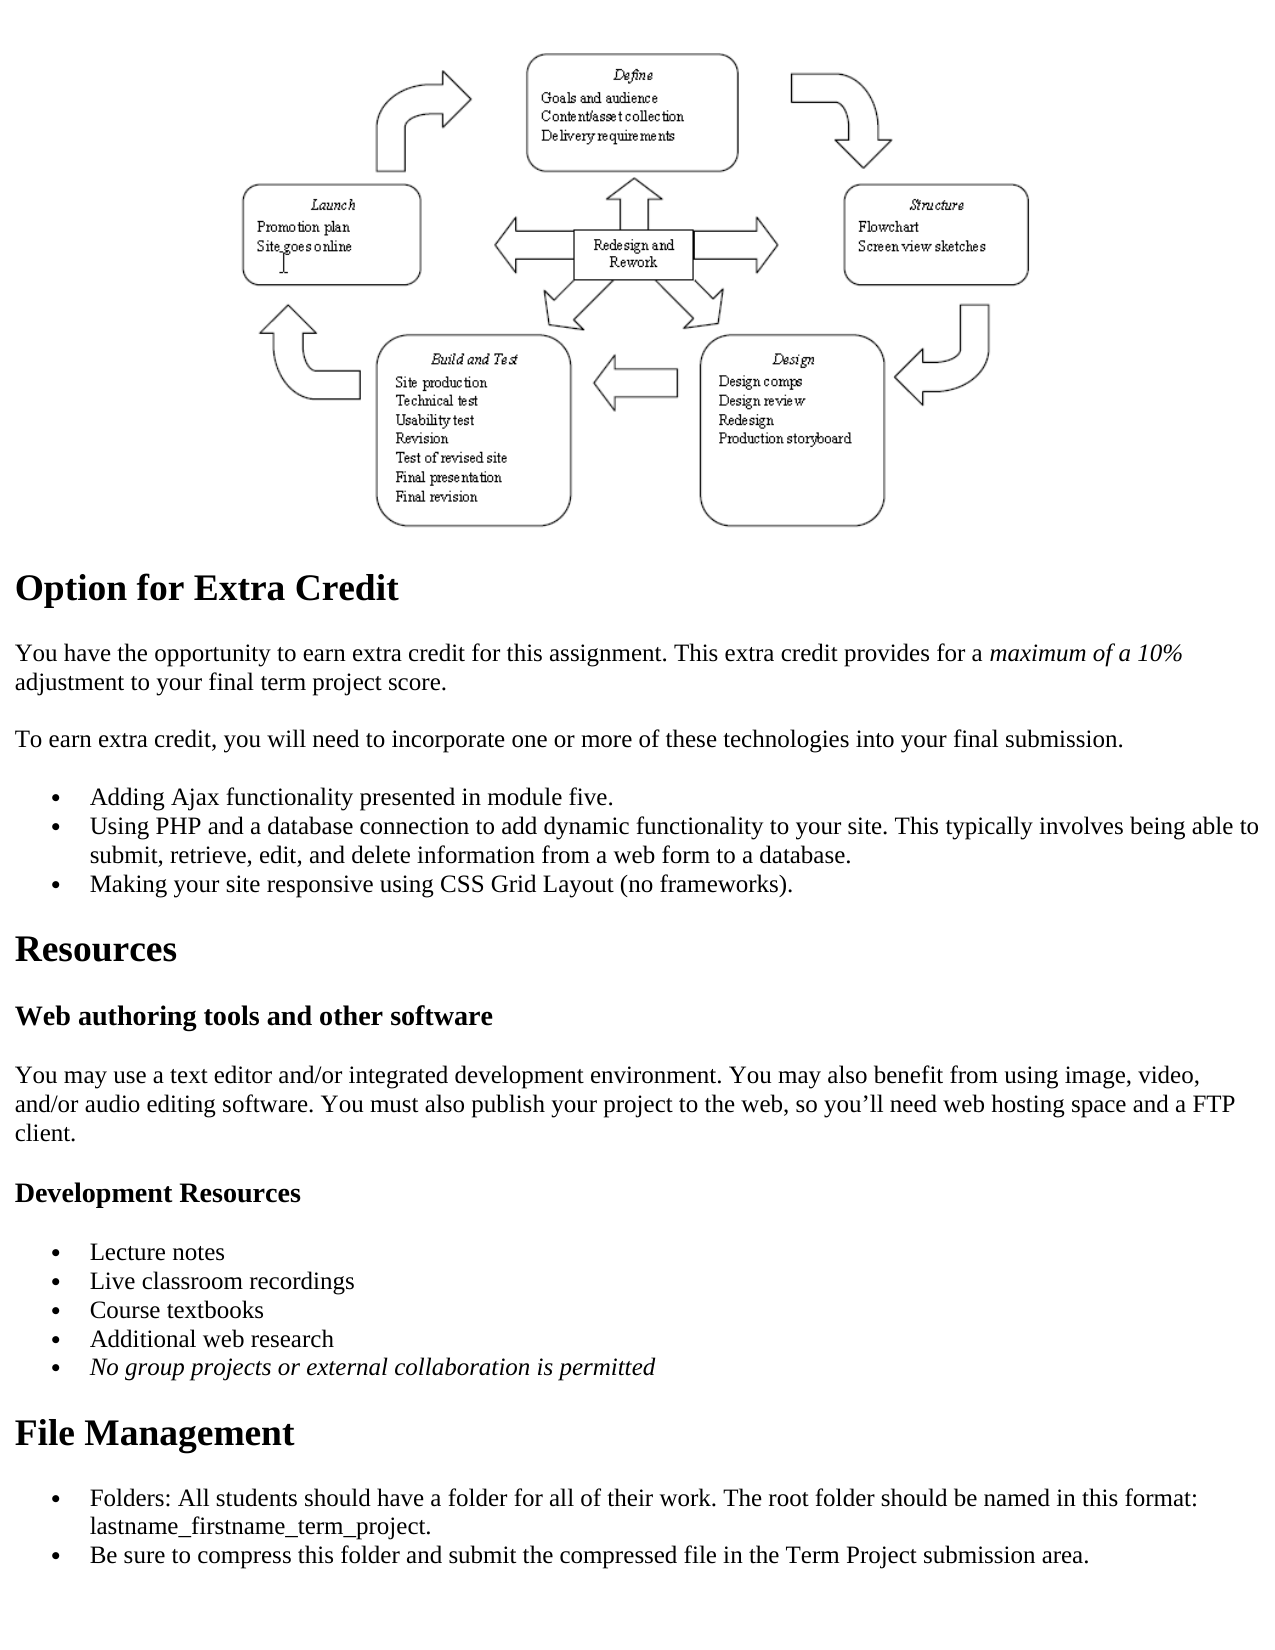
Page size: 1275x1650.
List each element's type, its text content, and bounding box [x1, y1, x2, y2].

list Lecture notes [52, 1237, 1262, 1266]
list Making your site responsive using CSS Grid Layout (no frameworks). [52, 869, 1262, 897]
list Adding Ajax functionality presented in module five. [52, 782, 1262, 811]
text Resources [14, 927, 1262, 970]
text You may use a text editor and/or integrated development environment. You may also benefit from using image, video, and/or audio editing software. You must also publish your project to the web, so you’ll need web hosting space and a FTP client. [14, 1061, 1262, 1147]
list Course textbooks [52, 1295, 1262, 1324]
text Development Resources [14, 1176, 1262, 1208]
text To earn extra credit, you will need to incorporate one or more of these technologies into your final submission. [14, 724, 1262, 753]
list No group projects or external collaboration is permitted [52, 1352, 1262, 1381]
text Option for Extra Credit [14, 566, 1262, 609]
list Using PHP and a database connection to add dynamic functionality to your site. This typically involves being able to submit, retrieve, edit, and delete information from a web form to a database. [52, 811, 1262, 869]
text You have the opportunity to earn extra credit for this assignment. This extra credit provides for a maximum of a 10% adjustment to your final term project score. [14, 638, 1262, 695]
list Folders: All students should have a folder for all of their work. The root folder should be named in this format: lastname_firstname_term_project. [52, 1483, 1262, 1540]
text File Management [14, 1410, 1262, 1453]
picture [237, 46, 1040, 537]
list Live classroom recordings [52, 1266, 1262, 1295]
list Additional web research [52, 1324, 1262, 1352]
text Web authoring tools and other software [14, 999, 1262, 1031]
list Be sure to compress this folder and submit the compressed file in the Term Project submission area. [52, 1540, 1262, 1569]
